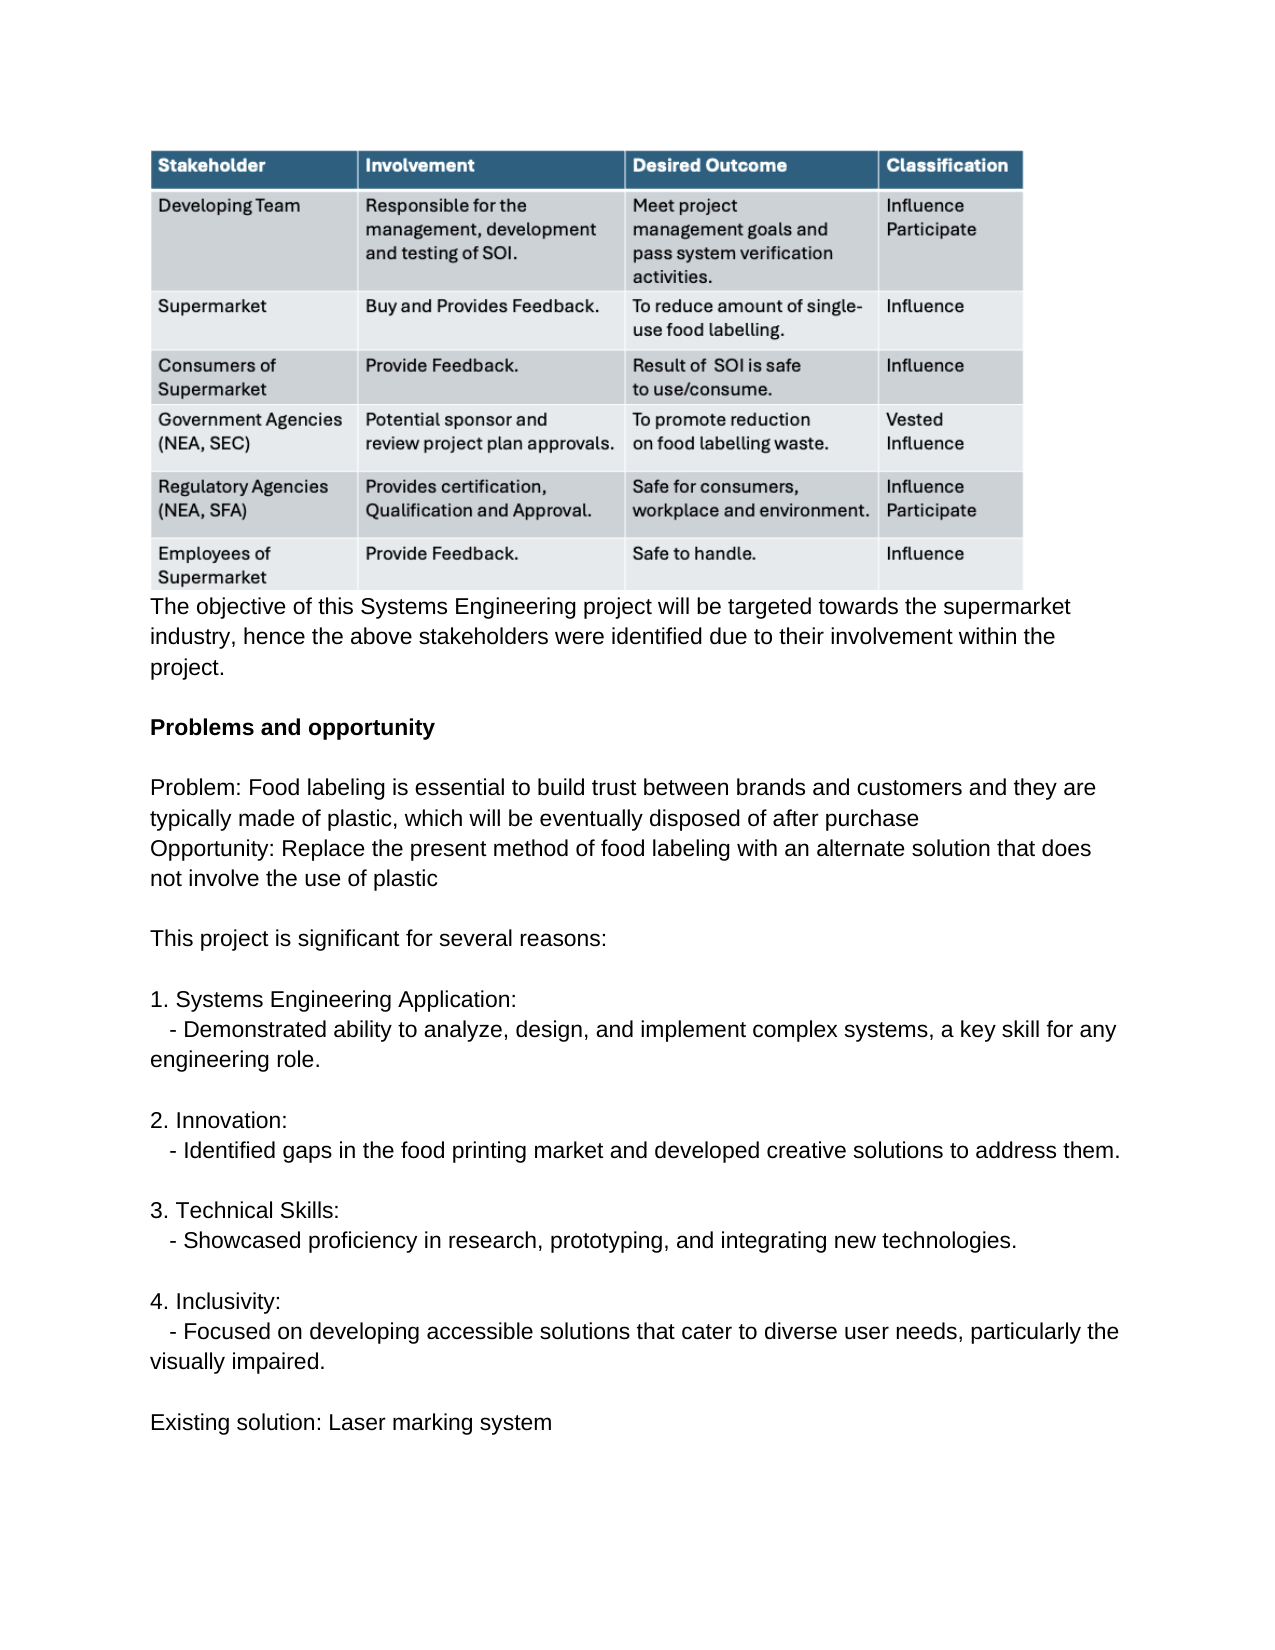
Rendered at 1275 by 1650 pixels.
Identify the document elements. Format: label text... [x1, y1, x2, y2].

picture [150, 150, 1027, 590]
text The objective of this Systems Engineering project will be targeted towards the supermarket industry, hence the above stakeholders were identified due to their involvement within the project. [150, 593, 1125, 680]
text - Focused on developing accessible solutions that cater to diverse user needs, particularly the visually impaired. [150, 1318, 1125, 1375]
text 1. Systems Engineering Application: [150, 986, 1125, 1012]
text Problems and opportunity [150, 714, 1125, 740]
text 4. Inclusivity: [150, 1288, 1125, 1314]
text - Identified gaps in the food printing market and developed creative solutions to address them. [150, 1137, 1125, 1163]
text Existing solution: Laser marking system [150, 1409, 1125, 1435]
text 2. Innovation: [150, 1107, 1125, 1133]
text Problem: Food labeling is essential to build trust between brands and customers and they are typically made of plastic, which will be eventually disposed of after purchase [150, 774, 1125, 831]
text This project is significant for several reasons: [150, 925, 1125, 952]
text Opportunity: Replace the present method of food labeling with an alternate solution that does not involve the use of plastic [150, 835, 1125, 891]
text 3. Technical Skills: [150, 1197, 1125, 1224]
text - Showcased proficiency in research, prototyping, and integrating new technologies. [150, 1227, 1125, 1254]
text - Demonstrated ability to analyze, design, and implement complex systems, a key skill for any engineering role. [150, 1016, 1125, 1073]
